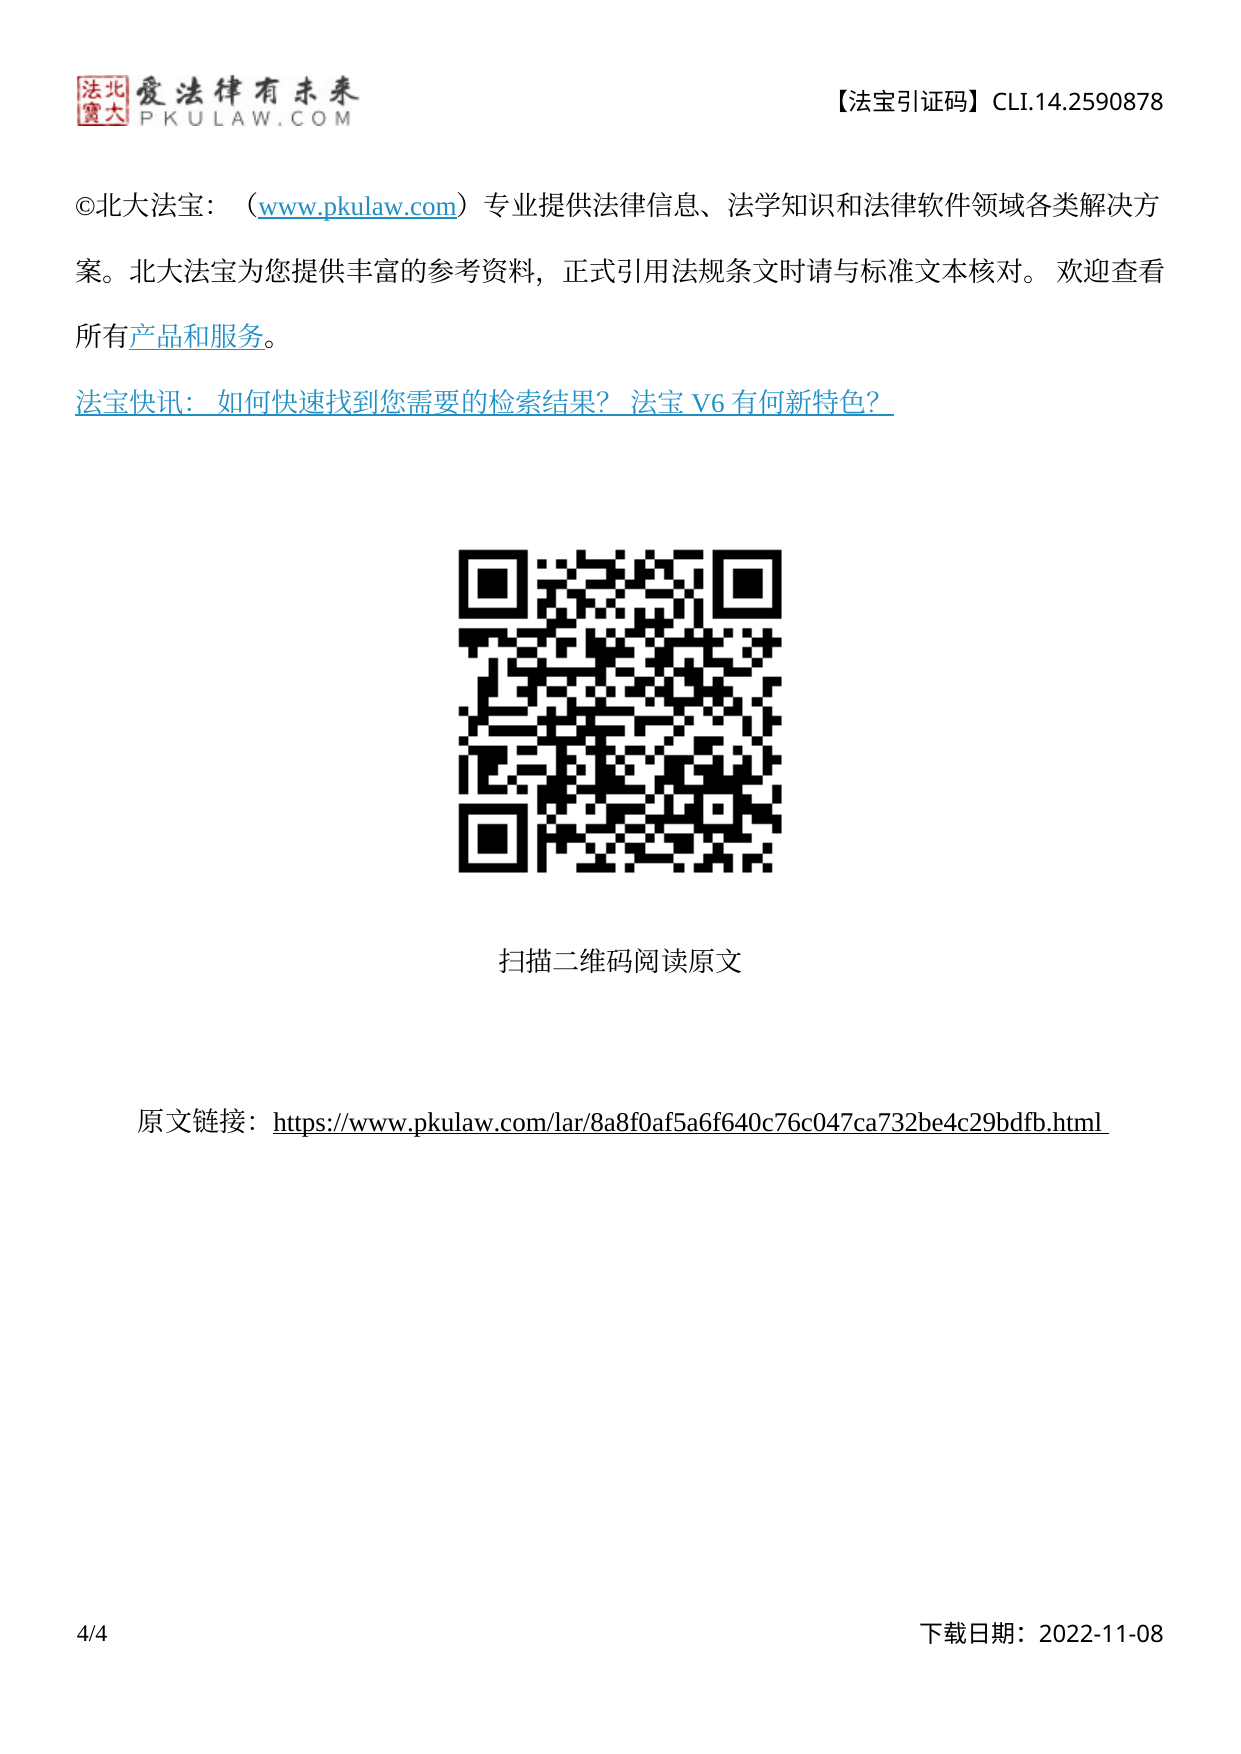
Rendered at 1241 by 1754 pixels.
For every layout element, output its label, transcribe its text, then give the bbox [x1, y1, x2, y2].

text 原文链接：https://www.pkulaw.com/lar/8a8f0af5a6f640c76c047ca732be4c29bdfb.html [75, 1071, 1165, 1137]
picture [420, 511, 821, 912]
text 扫描二维码阅读原文 [169, 912, 1071, 978]
text ©北大法宝：（www.pkulaw.com）专业提供法律信息、法学知识和法律软件领域各类解决方案。北大法宝为您提供丰富的参考资料，正式引用法规条文时请与标准文本核对。 欢迎查看所有产品和服务。 法宝快讯： 如何快速找到您需要的检索结果？ 法宝 V6 有何新特色？ [75, 156, 1165, 418]
picture [76, 75, 361, 126]
